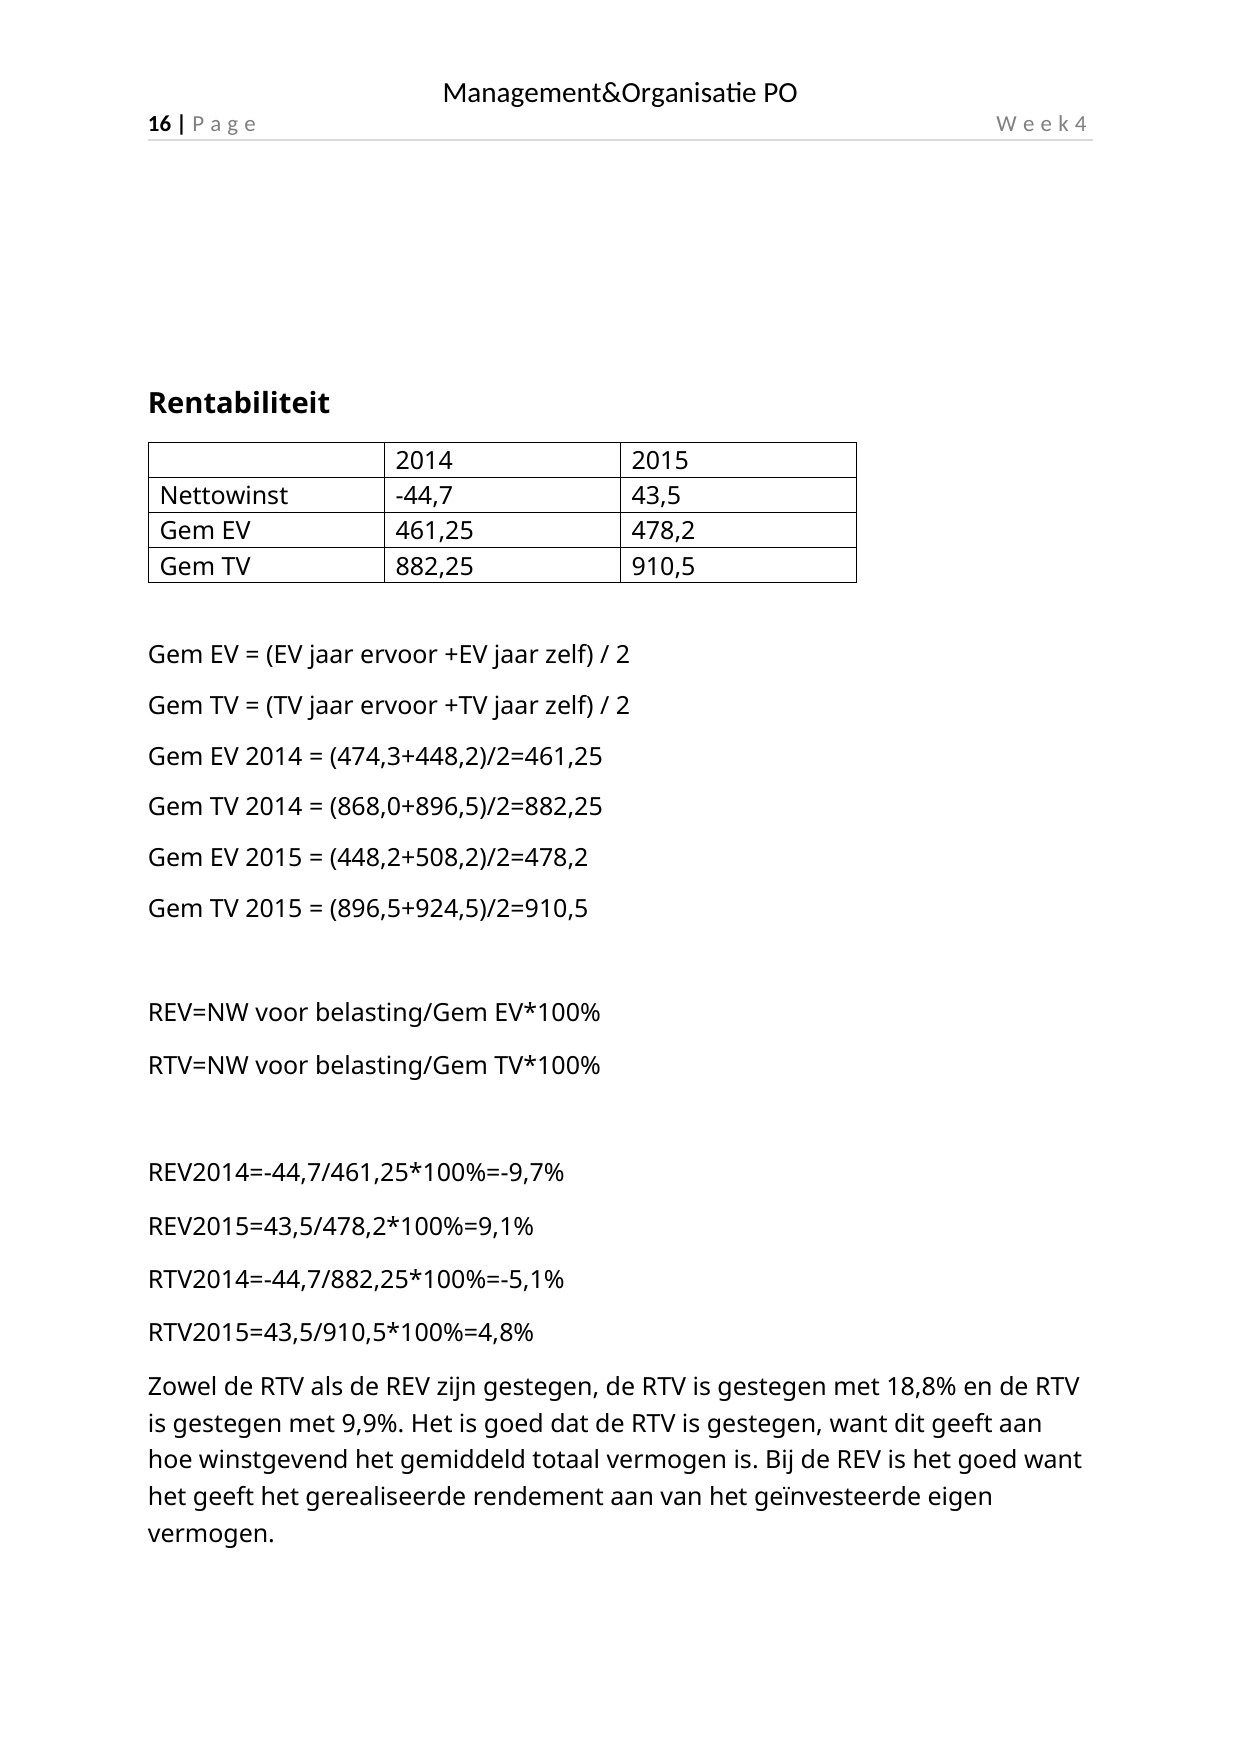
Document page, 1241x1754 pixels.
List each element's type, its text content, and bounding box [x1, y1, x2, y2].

text Zowel de RTV als de REV zijn gestegen, de RTV is gestegen met 18,8% en de RTV is gestegen met 9,9%. Het is goed dat de RTV is gestegen, want dit geeft aan hoe winstgevend het gemiddeld totaal vermogen is. Bij de REV is het goed want het geeft het gerealiseerde rendement aan van het geïnvesteerde eigen vermogen. [148, 1368, 1093, 1550]
table_header 2014 [385, 443, 620, 477]
text Gem EV 2014 = (474,3+448,2)/2=461,25 [148, 738, 1093, 772]
table_cell 461,25 [385, 513, 620, 547]
text Gem TV 2015 = (896,5+924,5)/2=910,5 [148, 890, 1093, 924]
table_cell Gem EV [149, 513, 384, 547]
table_header [149, 443, 384, 477]
text REV2015=43,5/478,2*100%=9,1% [148, 1208, 1093, 1242]
table_cell 910,5 [621, 548, 856, 582]
text REV2014=-44,7/461,25*100%=-9,7% [148, 1155, 1093, 1189]
text REV=NW voor belasting/Gem EV*100% [148, 994, 1093, 1028]
text Rentabiliteit [148, 382, 1093, 422]
table_cell Nettowinst [149, 478, 384, 512]
table_cell Gem TV [149, 548, 384, 582]
text RTV2014=-44,7/882,25*100%=-5,1% [148, 1262, 1093, 1296]
table_cell 478,2 [621, 513, 856, 547]
text RTV=NW voor belasting/Gem TV*100% [148, 1048, 1093, 1082]
table_cell 43,5 [621, 478, 856, 512]
text Gem TV = (TV jaar ervoor +TV jaar zelf) / 2 [148, 687, 1093, 721]
text RTV2015=43,5/910,5*100%=4,8% [148, 1315, 1093, 1349]
table_header 2015 [621, 443, 856, 477]
text Gem TV 2014 = (868,0+896,5)/2=882,25 [148, 789, 1093, 823]
text Gem EV = (EV jaar ervoor +EV jaar zelf) / 2 [148, 637, 1093, 671]
text Gem EV 2015 = (448,2+508,2)/2=478,2 [148, 839, 1093, 874]
table_cell 882,25 [385, 548, 620, 582]
table_cell -44,7 [385, 478, 620, 512]
